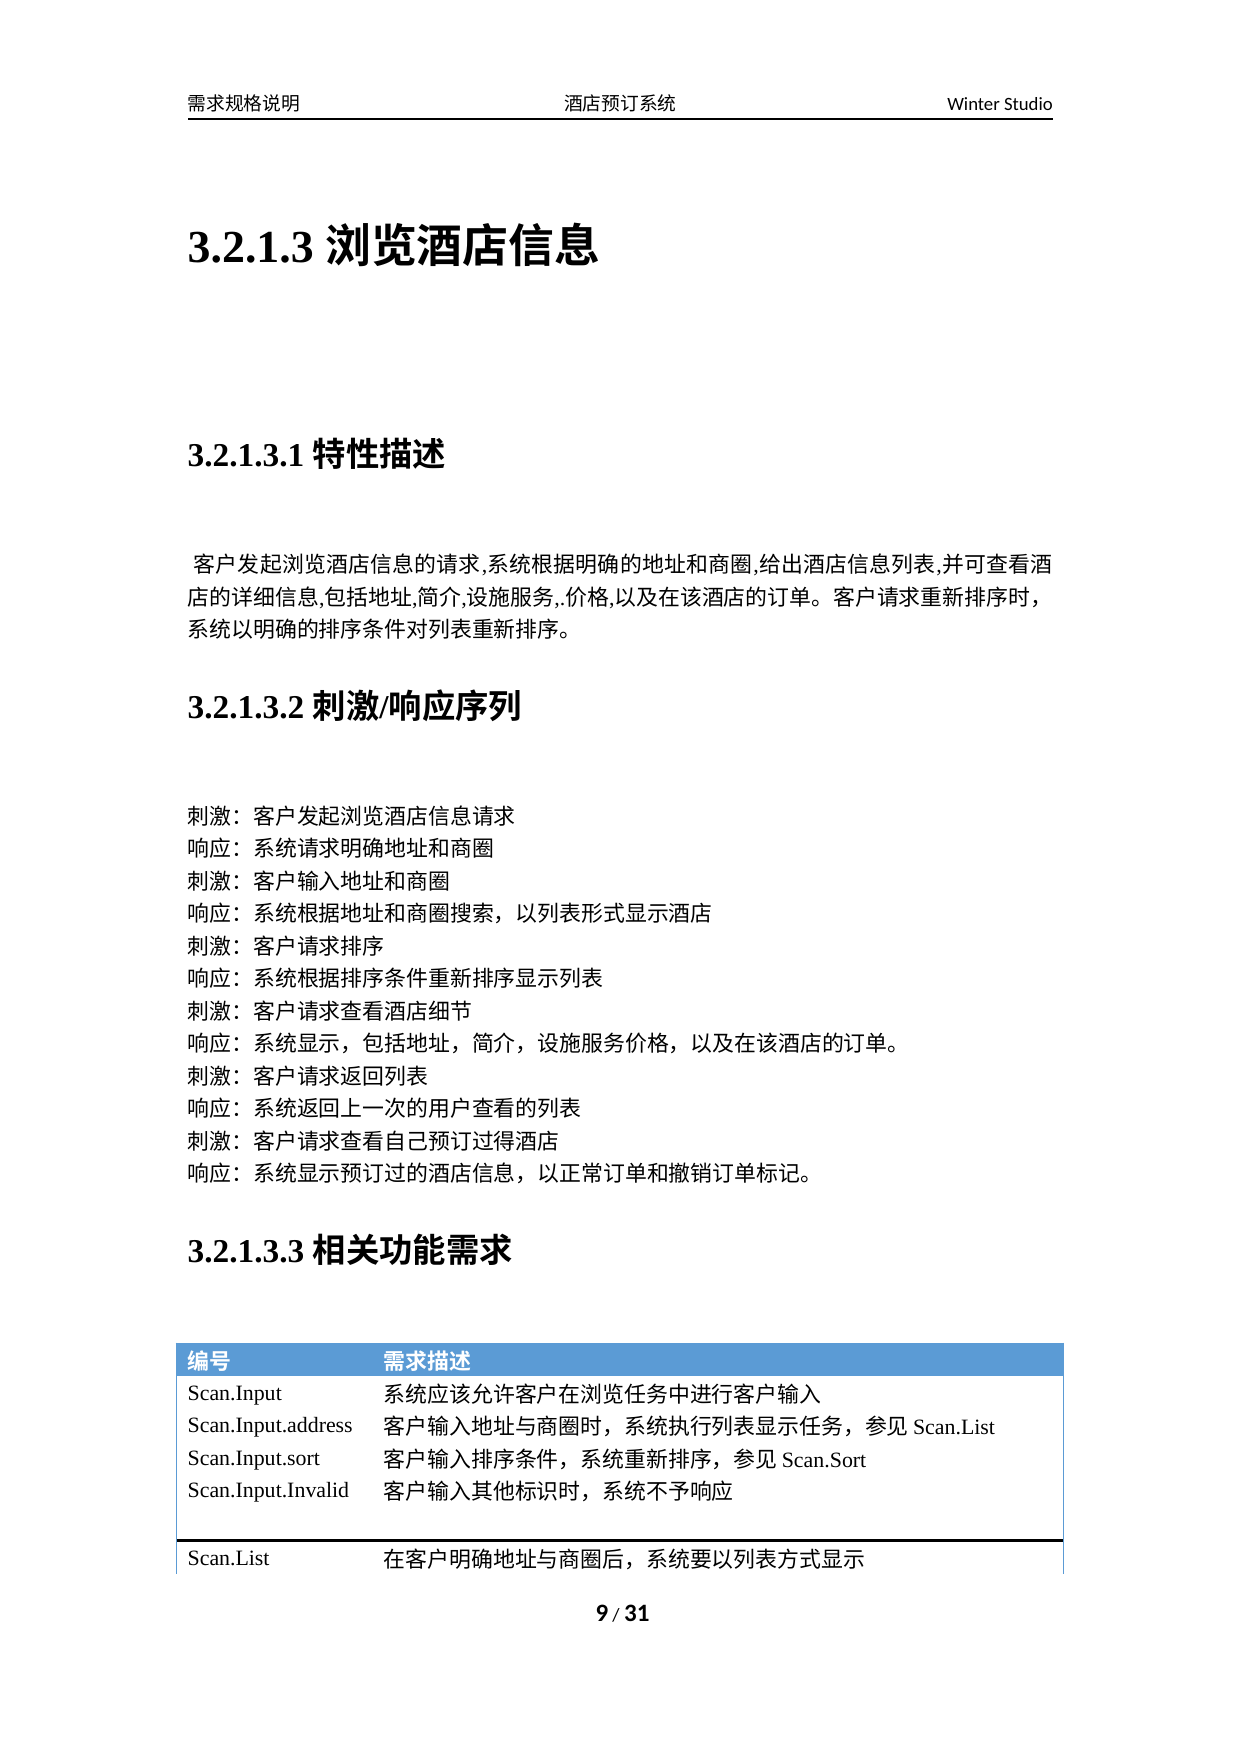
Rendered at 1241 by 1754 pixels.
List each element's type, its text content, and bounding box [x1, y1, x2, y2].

text 刺激：客户输入地址和商圈 [187, 863, 1053, 896]
table_cell Scan.List [177, 1542, 372, 1574]
text 响应：系统根据排序条件重新排序显示列表 [187, 961, 1053, 993]
table_cell Scan.Input.Invalid [177, 1474, 372, 1539]
text 响应：系统返回上一次的用户查看的列表 [187, 1091, 1053, 1123]
table_cell 系统应该允许客户在浏览任务中进行客户输入 [372, 1376, 1063, 1409]
text 刺激：客户请求返回列表 [187, 1058, 1053, 1091]
text 刺激：客户发起浏览酒店信息请求 [187, 798, 1053, 831]
table_cell 客户输入排序条件，系统重新排序，参见Scan.Sort [372, 1441, 1063, 1474]
subtitle 3.2.1.3 浏览酒店信息 [187, 194, 1053, 291]
text 响应：系统根据地址和商圈搜索，以列表形式显示酒店 [187, 896, 1053, 928]
table_cell Scan.Input.address [177, 1409, 372, 1441]
table_cell 在客户明确地址与商圈后，系统要以列表方式显示 [372, 1542, 1063, 1574]
text 刺激：客户请求查看自己预订过得酒店 [187, 1123, 1053, 1156]
subtitle 3.2.1.3.3 相关功能需求 [187, 1215, 1053, 1280]
subtitle 3.2.1.3.2 刺激/响应序列 [187, 671, 1053, 736]
table_cell 客户输入地址与商圈时，系统执行列表显示任务，参见Scan.List [372, 1409, 1063, 1441]
table_cell 客户输入其他标识时，系统不予响应 [372, 1474, 1063, 1539]
text 客户发起浏览酒店信息的请求,系统根据明确的地址和商圈,给出酒店信息列表,并可查看酒店的详细信息,包括地址,简介,设施服务,.价格,以及在该酒店的订单。客户请求重新排序时，系统以明确的排序条件对列表重新排序。 [187, 547, 1053, 644]
table_cell Scan.Input [177, 1376, 372, 1409]
table_header 编号 [177, 1344, 372, 1376]
subtitle 3.2.1.3.1 特性描述 [187, 419, 1053, 484]
table_header 需求描述 [372, 1344, 1063, 1376]
text 刺激：客户请求排序 [187, 928, 1053, 961]
text 刺激：客户请求查看酒店细节 [187, 993, 1053, 1026]
table_cell Scan.Input.sort [177, 1441, 372, 1474]
text 响应：系统请求明确地址和商圈 [187, 831, 1053, 863]
text 响应：系统显示预订过的酒店信息，以正常订单和撤销订单标记。 [187, 1156, 1053, 1188]
text 响应：系统显示，包括地址，简介，设施服务价格，以及在该酒店的订单。 [187, 1026, 1053, 1058]
